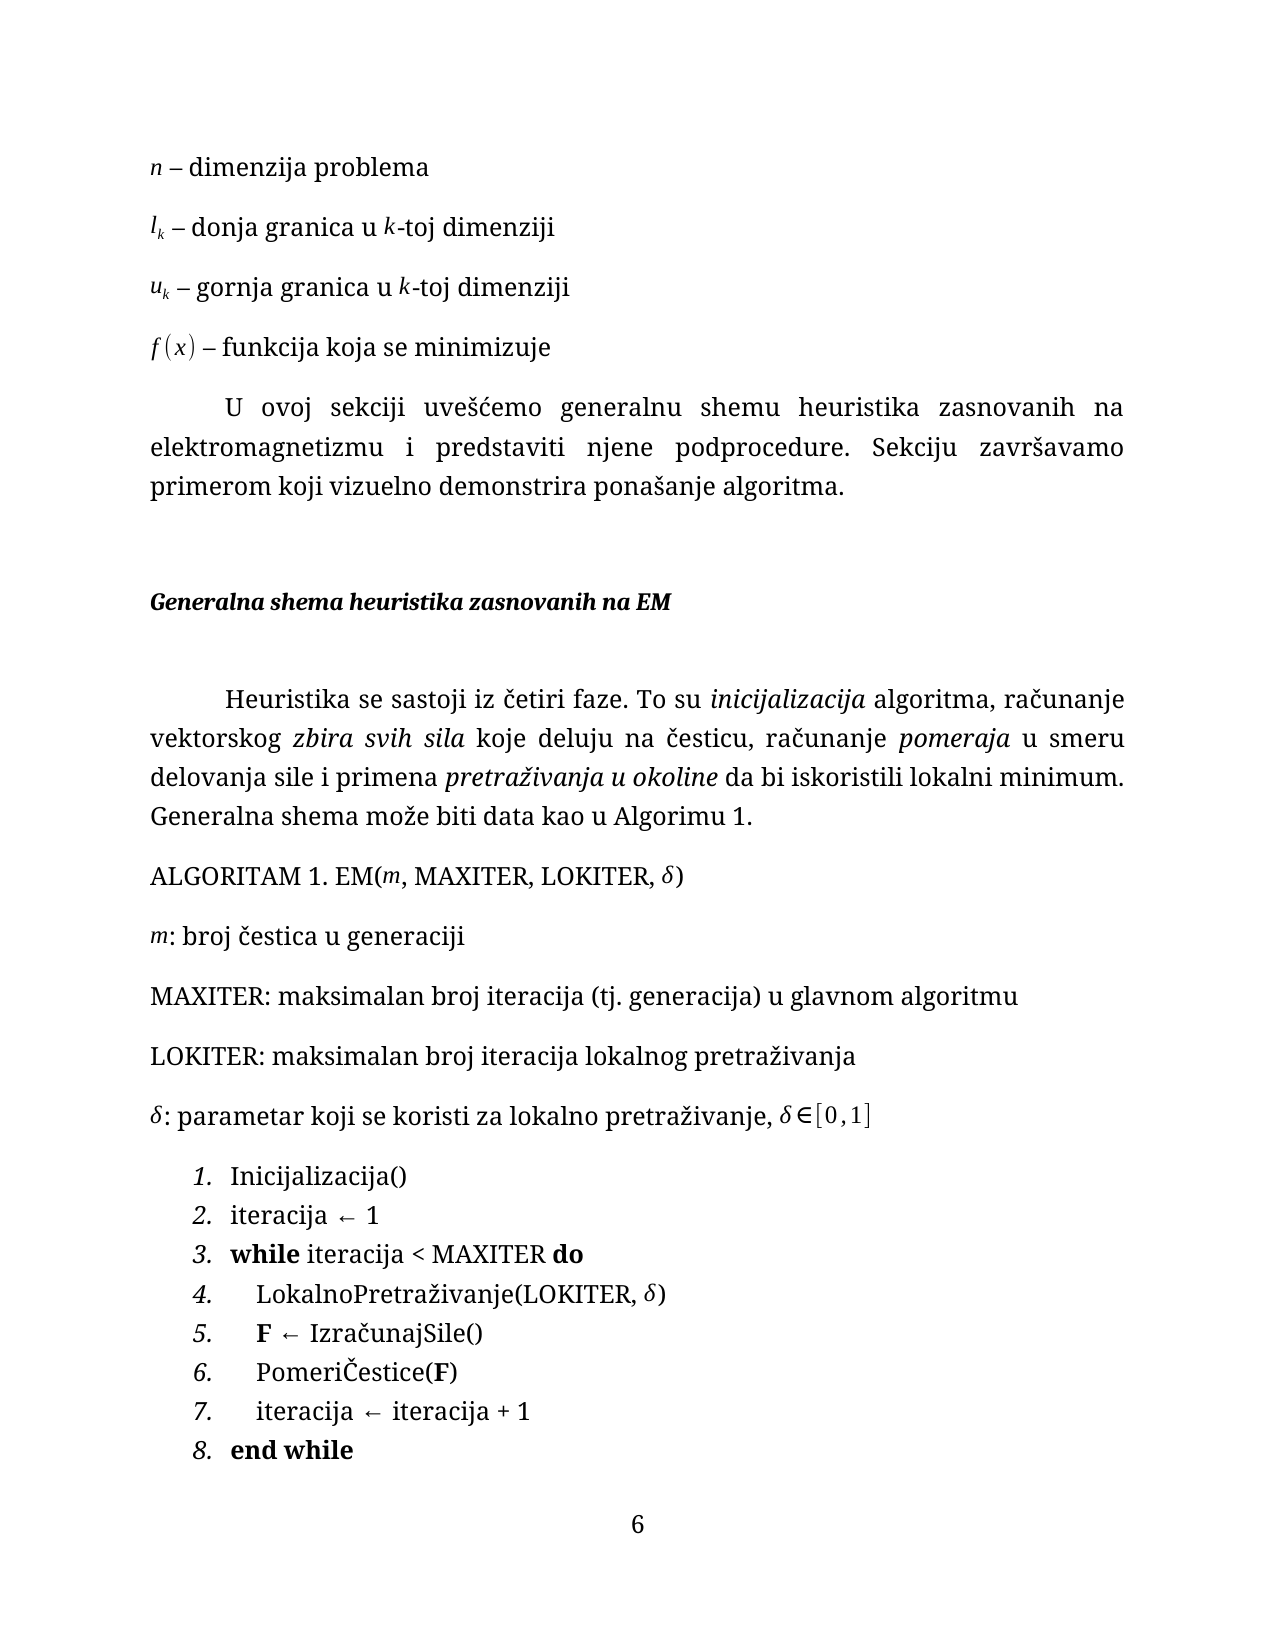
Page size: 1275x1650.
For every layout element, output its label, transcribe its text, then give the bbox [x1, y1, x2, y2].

text – gornja granica u -toj dimenziji [150, 270, 1125, 304]
list while iteracija < MAXITER do [193, 1237, 1125, 1271]
list LokalnoPretraživanje(LOKITER, ) [193, 1276, 1125, 1310]
text : parametar koji se koristi za lokalno pretraživanje, [150, 1099, 1125, 1133]
text : broj čestica u generaciji [150, 919, 1125, 953]
list F IzračunajSile() [193, 1316, 1125, 1349]
list iteracija 1 [193, 1198, 1125, 1232]
list Inicijalizacija() [193, 1159, 1125, 1193]
subtitle Generalna shema heuristika zasnovanih na EM [150, 588, 1125, 617]
list iteracija iteracija + 1 [193, 1394, 1125, 1428]
text MAXITER: maksimalan broj iteracija (tj. generacija) u glavnom algoritmu [150, 979, 1125, 1013]
list end while [193, 1433, 1125, 1467]
text – dimenzija problema [150, 150, 1125, 184]
list PomeriČestice(F) [193, 1355, 1125, 1389]
text LOKITER: maksimalan broj iteracija lokalnog pretraživanja [150, 1039, 1125, 1073]
text – donja granica u -toj dimenziji [150, 210, 1125, 244]
text U ovoj sekciji uvešćemo generalnu shemu heuristika zasnovanih na elektromagnetizmu i predstaviti njene podprocedure. Sekciju završavamo primerom koji vizuelno demonstrira ponašanje algoritma. [150, 390, 1125, 502]
text – funkcija koja se minimizuje [150, 330, 1125, 364]
text Heuristika se sastoji iz četiri faze. To su inicijalizacija algoritma, računanje vektorskog zbira svih sila koje deluju na česticu, računanje pomeraja u smeru delovanja sile i primena pretraživanja u okoline da bi iskoristili lokalni minimum. Generalna shema može biti data kao u Algorimu 1. [150, 681, 1125, 833]
text ALGORITAM 1. EM(, MAXITER, LOKITER, ) [150, 859, 1125, 893]
